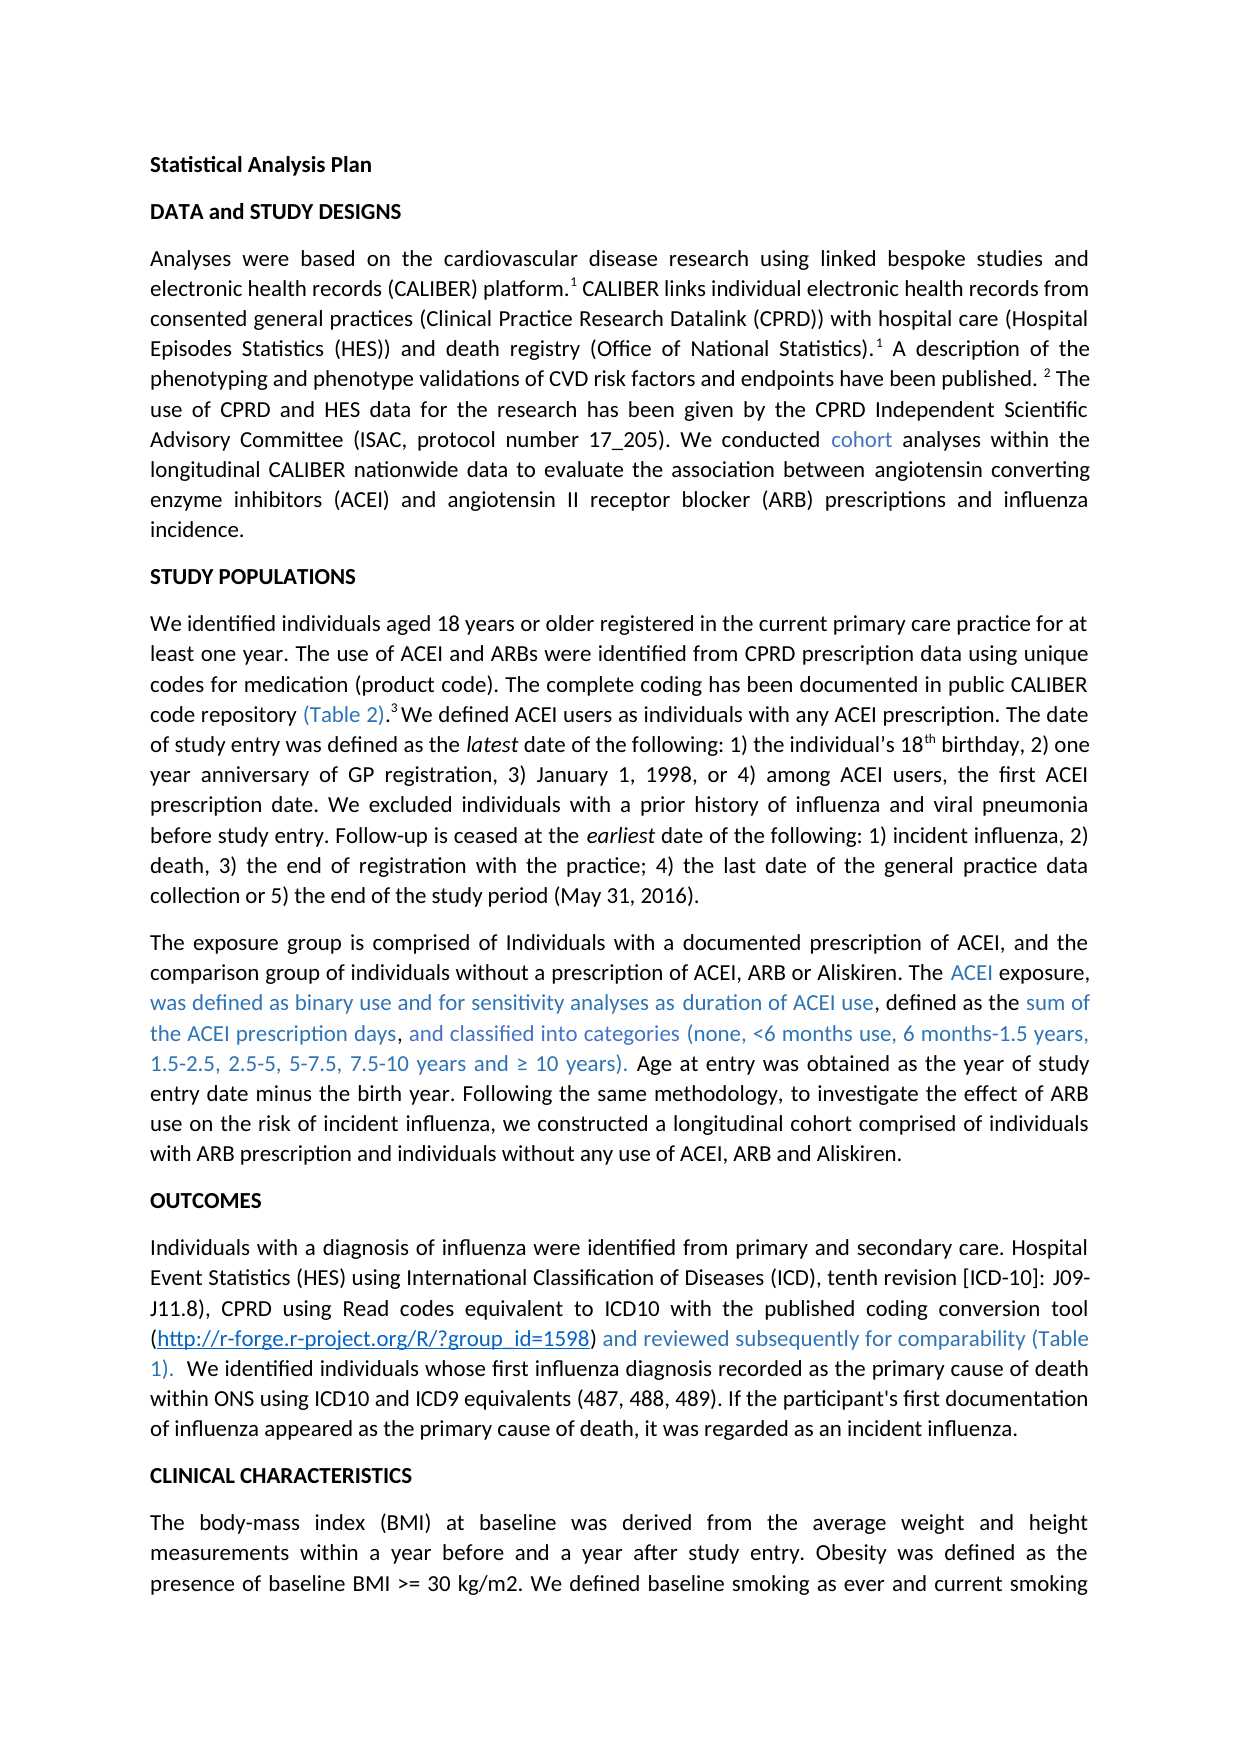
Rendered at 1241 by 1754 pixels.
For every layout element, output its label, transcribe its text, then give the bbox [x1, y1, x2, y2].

text We identified individuals aged 18 years or older registered in the current primary care practice for at least one year. The use of ACEI and ARBs were identified from CPRD prescription data using unique codes for medication (product code). The complete coding has been documented in public CALIBER code repository (Table 2).3 We defined ACEI users as individuals with any ACEI prescription. The date of study entry was defined as the latest date of the following: 1) the individual’s 18th birthday, 2) one year anniversary of GP registration, 3) January 1, 1998, or 4) among ACEI users, the first ACEI prescription date. We excluded individuals with a prior history of influenza and viral pneumonia before study entry. Follow-up is ceased at the earliest date of the following: 1) incident influenza, 2) death, 3) the end of registration with the practice; 4) the last date of the general practice data collection or 5) the end of the study period (May 31, 2016). [150, 609, 1090, 909]
text The exposure group is comprised of Individuals with a documented prescription of ACEI, and the comparison group of individuals without a prescription of ACEI, ARB or Aliskiren. The ACEI exposure, was defined as binary use and for sensitivity analyses as duration of ACEI use, defined as the sum of the ACEI prescription days, and classified into categories (none, <6 months use, 6 months-1.5 years, 1.5-2.5, 2.5-5, 5-7.5, 7.5-10 years and ≥ 10 years). Age at entry was obtained as the year of study entry date minus the birth year. Following the same methodology, to investigate the effect of ARB use on the risk of incident influenza, we constructed a longitudinal cohort comprised of individuals with ARB prescription and individuals without any use of ACEI, ARB and Aliskiren. [150, 928, 1090, 1168]
text DATA and STUDY DESIGNS [150, 197, 1090, 225]
text Analyses were based on the cardiovascular disease research using linked bespoke studies and electronic health records (CALIBER) platform.1 CALIBER links individual electronic health records from consented general practices (Clinical Practice Research Datalink (CPRD)) with hospital care (Hospital Episodes Statistics (HES)) and death registry (Office of National Statistics).1 A description of the phenotyping and phenotype validations of CVD risk factors and endpoints have been published. 2 The use of CPRD and HES data for the research has been given by the CPRD Independent Scientific Advisory Committee (ISAC, protocol number 17_205). We conducted cohort analyses within the longitudinal CALIBER nationwide data to evaluate the association between angiotensin converting enzyme inhibitors (ACEI) and angiotensin II receptor blocker (ARB) prescriptions and influenza incidence. [150, 244, 1090, 544]
text Statistical Analysis Plan [150, 150, 1090, 178]
text OUTCOMES [150, 1186, 1090, 1214]
text STUDY POPULATIONS [150, 562, 1090, 591]
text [150, 1508, 1090, 1597]
text Individuals with a diagnosis of influenza were identified from primary and secondary care. Hospital Event Statistics (HES) using International Classification of Diseases (ICD), tenth revision [ICD-10]: J09-J11.8), CPRD using Read codes equivalent to ICD10 with the published coding conversion tool (http://r-forge.r-project.org/R/?group_id=1598) and reviewed subsequently for comparability (Table 1). We identified individuals whose first influenza diagnosis recorded as the primary cause of death within ONS using ICD10 and ICD9 equivalents (487, 488, 489). If the participant's first documentation of influenza appeared as the primary cause of death, it was regarded as an incident influenza. [150, 1233, 1090, 1443]
text CLINICAL CHARACTERISTICS [150, 1461, 1090, 1489]
